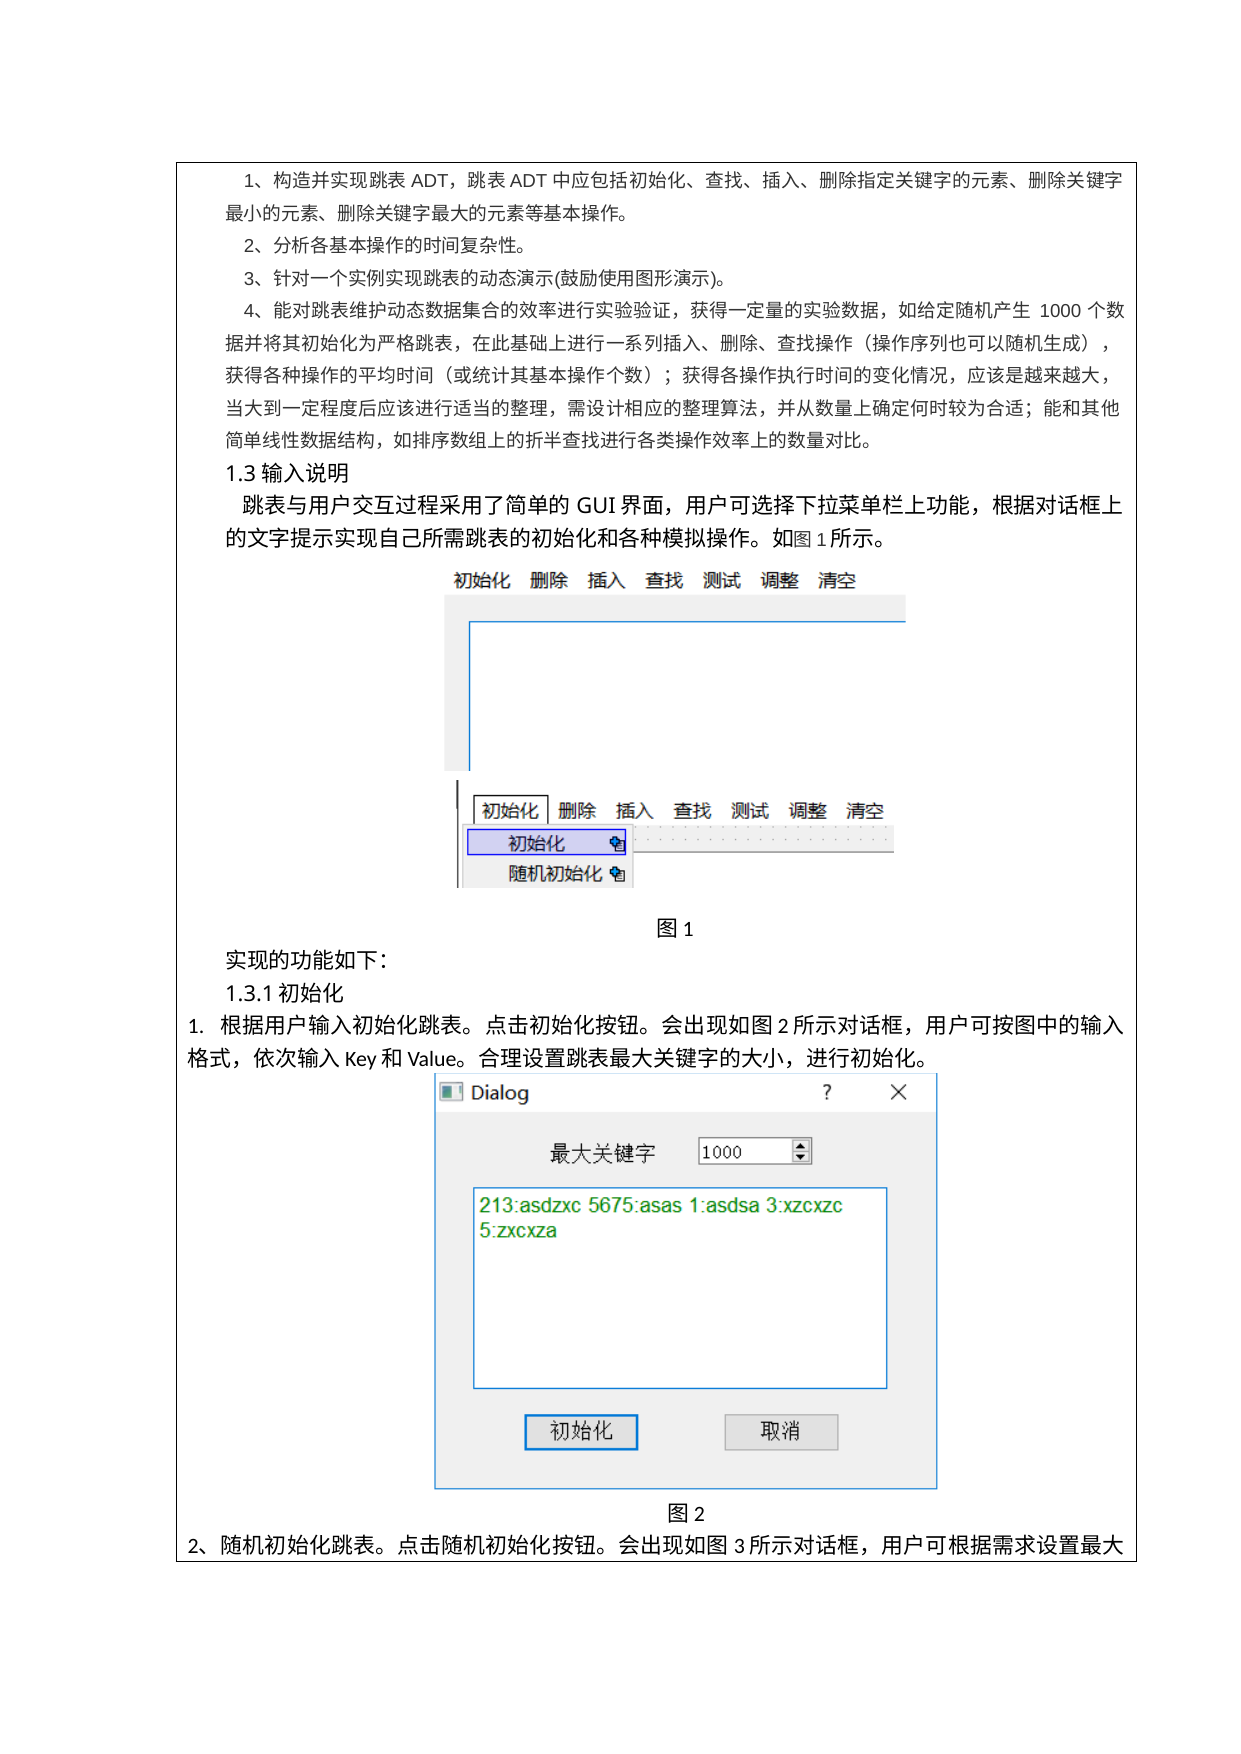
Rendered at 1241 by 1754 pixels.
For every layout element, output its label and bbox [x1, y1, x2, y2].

table_cell [177, 163, 1136, 1561]
picture [456, 780, 894, 888]
picture [444, 553, 906, 771]
picture [432, 1073, 940, 1492]
